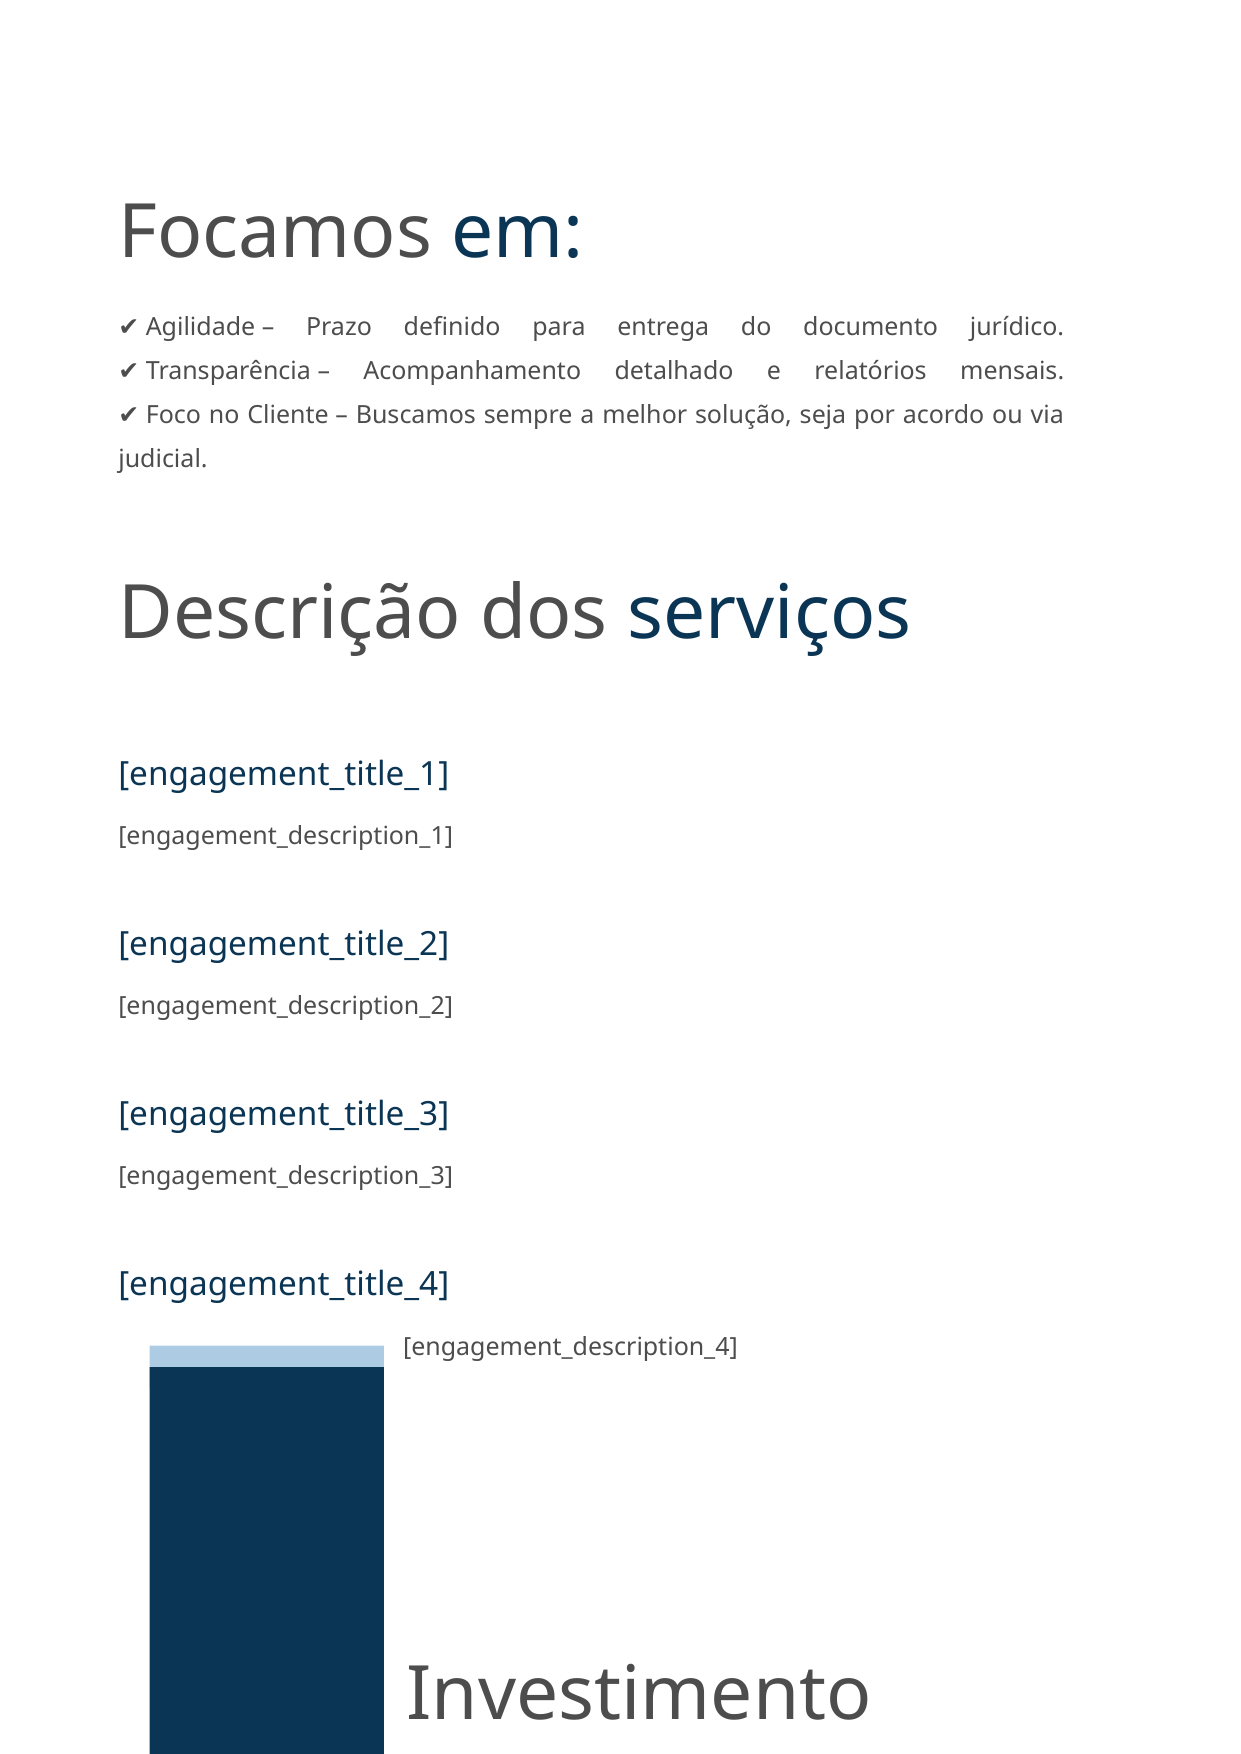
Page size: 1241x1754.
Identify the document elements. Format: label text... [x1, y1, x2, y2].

text [engagement_description_2] [118, 988, 1064, 1022]
text ✔ Agilidade – Prazo definido para entrega do documento jurídico. ✔ Transparência – Acompanhamento detalhado e relatórios mensais. ✔ Foco no Cliente – Buscamos sempre a melhor solução, seja por acordo ou via judicial. [118, 299, 1064, 474]
text [engagement_description_4] [118, 1328, 1064, 1362]
text [engagement_title_2] [118, 919, 1064, 965]
text [engagement_description_1] [118, 817, 1064, 852]
text [engagement_title_1] [118, 749, 1064, 795]
text [engagement_title_4] [118, 1260, 1064, 1305]
list Focamos em: [118, 177, 1064, 279]
text [engagement_description_3] [118, 1158, 1064, 1192]
text [engagement_title_3] [118, 1090, 1064, 1135]
text Descrição dos serviços [118, 559, 1055, 661]
